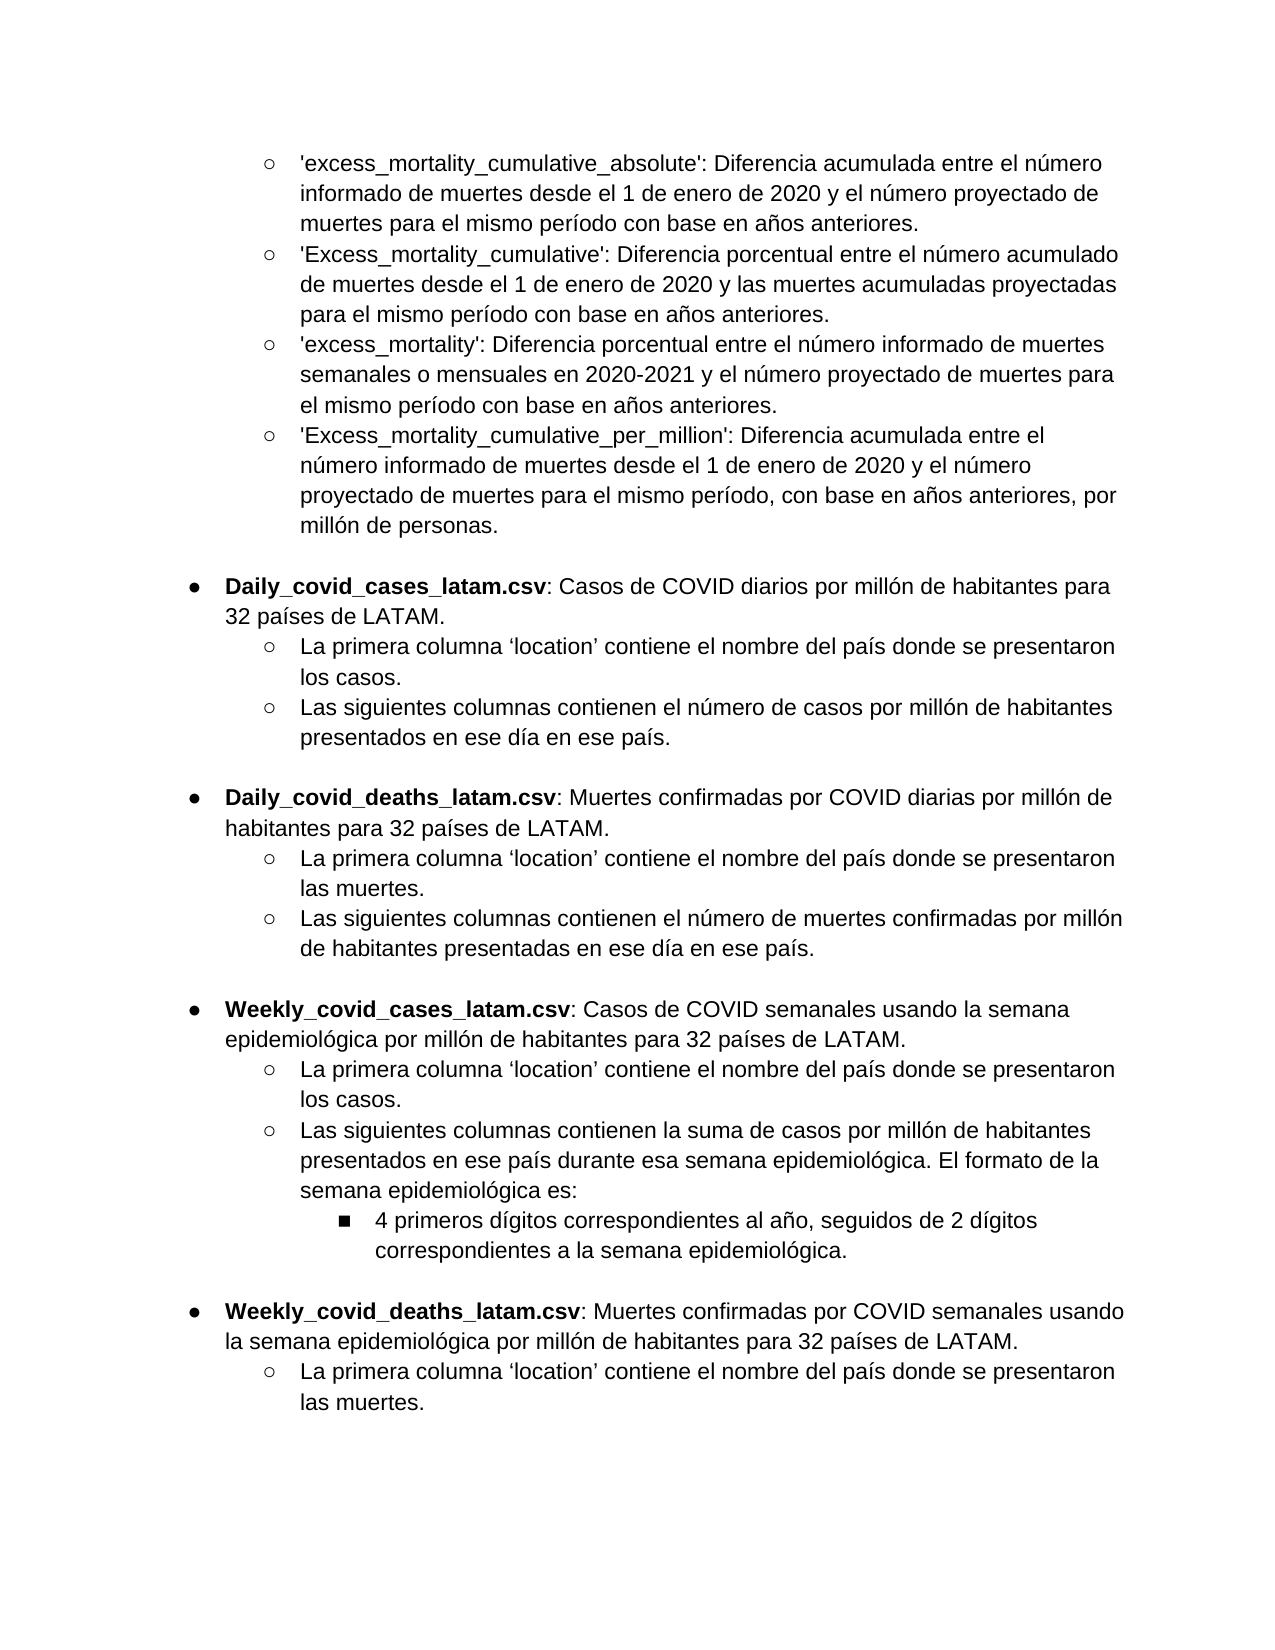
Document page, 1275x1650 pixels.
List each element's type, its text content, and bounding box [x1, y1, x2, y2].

list La primera columna ‘location’ contiene el nombre del país donde se presentaron las muertes. [262, 845, 1125, 901]
list 'excess_mortality_cumulative_absolute': Diferencia acumulada entre el número informado de muertes desde el 1 de enero de 2020 y el número proyectado de muertes para el mismo período con base en años anteriores. [262, 150, 1125, 237]
list Weekly_covid_cases_latam.csv: Casos de COVID semanales usando la semana epidemiológica por millón de habitantes para 32 países de LATAM. [187, 996, 1125, 1052]
list Las siguientes columnas contienen la suma de casos por millón de habitantes presentados en ese país durante esa semana epidemiológica. El formato de la semana epidemiológica es: [262, 1117, 1125, 1203]
list Las siguientes columnas contienen el número de casos por millón de habitantes presentados en ese día en ese país. [262, 694, 1125, 750]
list 'excess_mortality': Diferencia porcentual entre el número informado de muertes semanales o mensuales en 2020-2021 y el número proyectado de muertes para el mismo período con base en años anteriores. [262, 331, 1125, 418]
list 'Excess_mortality_cumulative_per_million': Diferencia acumulada entre el número informado de muertes desde el 1 de enero de 2020 y el número proyectado de muertes para el mismo período, con base en años anteriores, por millón de personas. [262, 422, 1125, 539]
list Las siguientes columnas contienen el número de muertes confirmadas por millón de habitantes presentadas en ese día en ese país. [262, 905, 1125, 962]
list La primera columna ‘location’ contiene el nombre del país donde se presentaron los casos. [262, 633, 1125, 690]
list Daily_covid_deaths_latam.csv: Muertes confirmadas por COVID diarias por millón de habitantes para 32 países de LATAM. [187, 784, 1125, 841]
list 'Excess_mortality_cumulative': Diferencia porcentual entre el número acumulado de muertes desde el 1 de enero de 2020 y las muertes acumuladas proyectadas para el mismo período con base en años anteriores. [262, 241, 1125, 327]
list 4 primeros dígitos correspondientes al año, seguidos de 2 dígitos correspondientes a la semana epidemiológica. [337, 1207, 1125, 1264]
list La primera columna ‘location’ contiene el nombre del país donde se presentaron las muertes. [262, 1358, 1125, 1415]
list La primera columna ‘location’ contiene el nombre del país donde se presentaron los casos. [262, 1056, 1125, 1113]
list Weekly_covid_deaths_latam.csv: Muertes confirmadas por COVID semanales usando la semana epidemiológica por millón de habitantes para 32 países de LATAM. [187, 1298, 1125, 1354]
list Daily_covid_cases_latam.csv: Casos de COVID diarios por millón de habitantes para 32 países de LATAM. [187, 573, 1125, 629]
